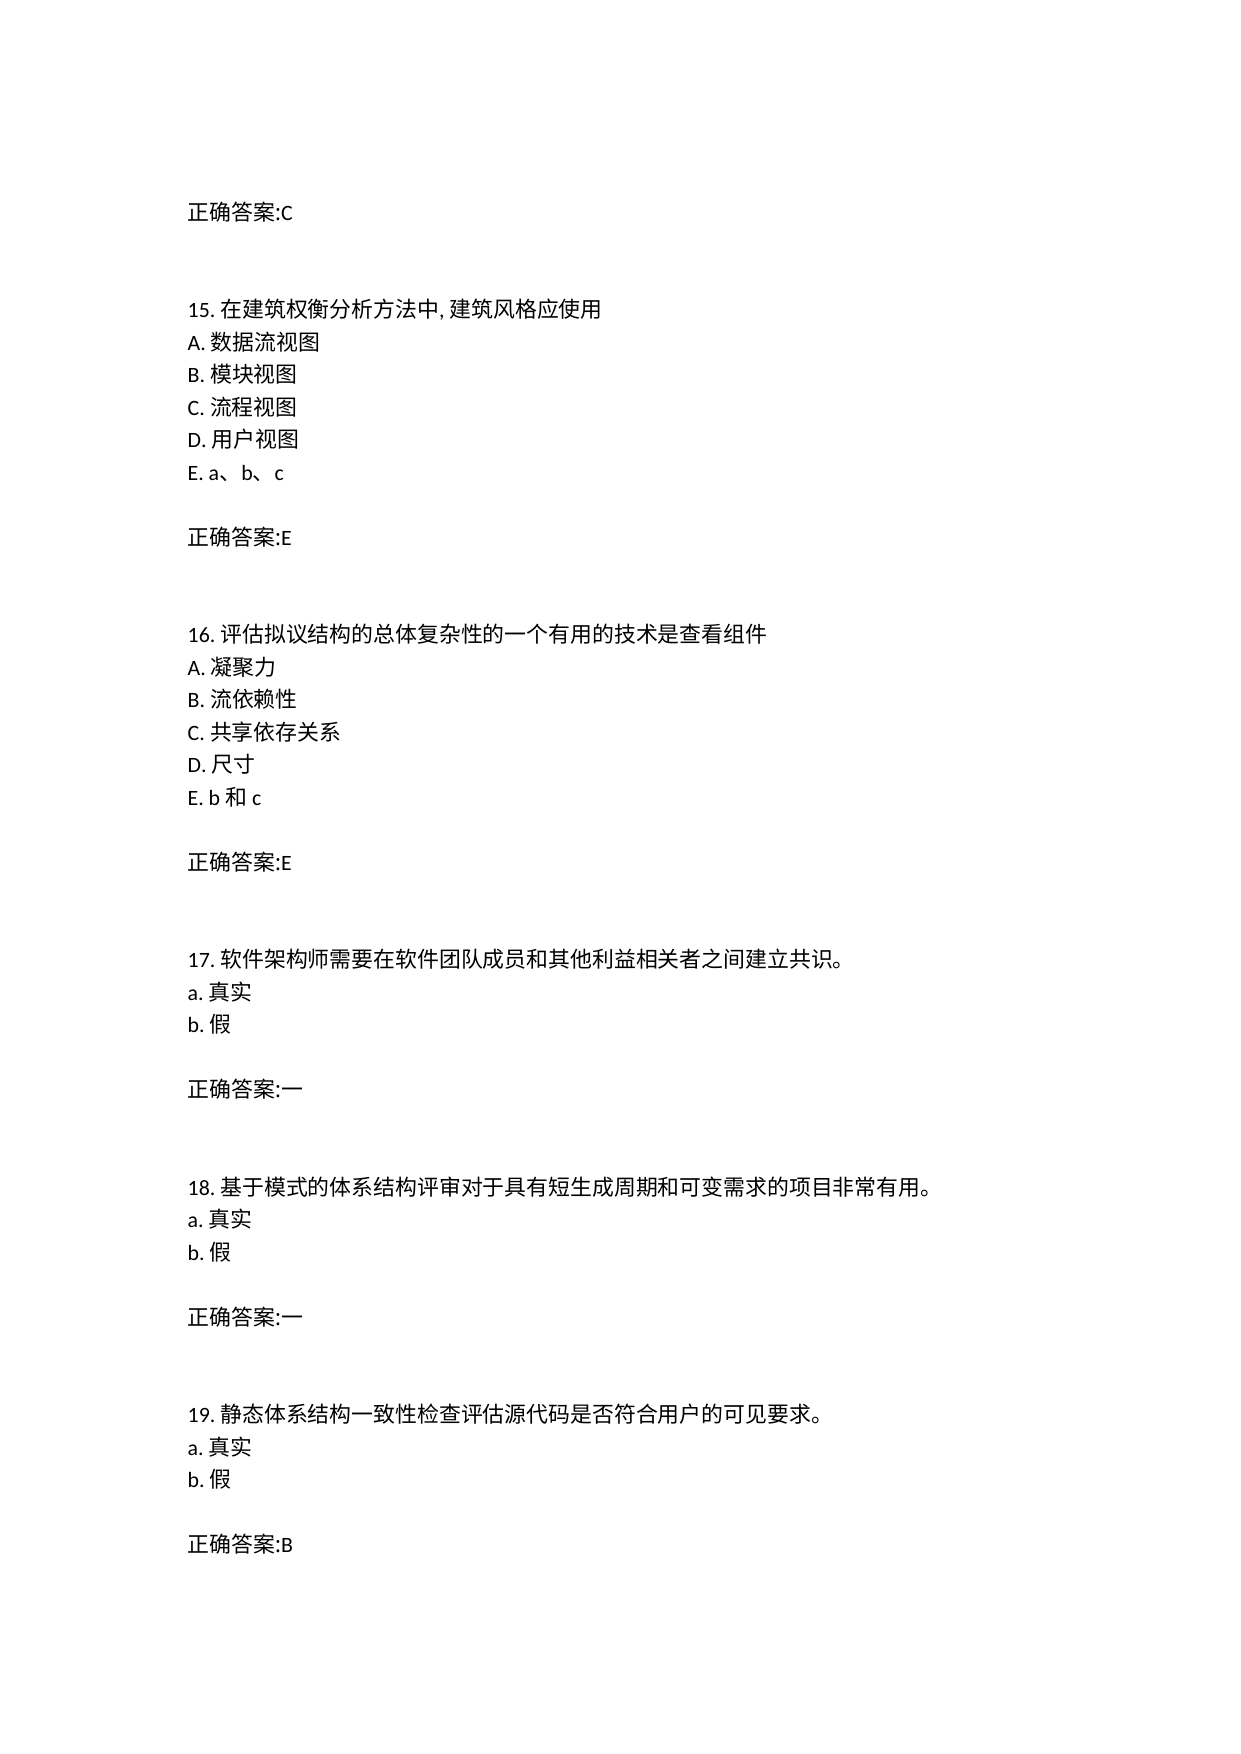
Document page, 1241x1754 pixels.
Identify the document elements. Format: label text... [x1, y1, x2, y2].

text 正确答案:B [187, 1527, 1053, 1559]
text 19. 静态体系结构一致性检查评估源代码是否符合用户的可见要求。 [187, 1397, 1053, 1429]
text b. 假 [187, 1462, 1053, 1494]
text a. 真实 [187, 974, 1053, 1007]
text E. a、b、c [187, 454, 1053, 487]
text 正确答案:E [187, 519, 1053, 552]
text B. 流依赖性 [187, 682, 1053, 714]
text 15. 在建筑权衡分析方法中, 建筑风格应使用 [187, 292, 1053, 324]
text b. 假 [187, 1007, 1053, 1039]
text 正确答案:E [187, 844, 1053, 877]
text 17. 软件架构师需要在软件团队成员和其他利益相关者之间建立共识。 [187, 942, 1053, 974]
text C. 流程视图 [187, 389, 1053, 422]
text B. 模块视图 [187, 357, 1053, 389]
text A. 数据流视图 [187, 324, 1053, 357]
text C. 共享依存关系 [187, 714, 1053, 747]
text 18. 基于模式的体系结构评审对于具有短生成周期和可变需求的项目非常有用。 [187, 1169, 1053, 1202]
text 正确答案:C [187, 194, 1053, 227]
text a. 真实 [187, 1429, 1053, 1462]
text b. 假 [187, 1234, 1053, 1267]
text 16. 评估拟议结构的总体复杂性的一个有用的技术是查看组件 [187, 617, 1053, 649]
text E. b 和 c [187, 779, 1053, 812]
text 正确答案:一 [187, 1299, 1053, 1332]
text D. 尺寸 [187, 747, 1053, 779]
text 正确答案:一 [187, 1072, 1053, 1104]
text a. 真实 [187, 1202, 1053, 1234]
text A. 凝聚力 [187, 649, 1053, 682]
text D. 用户视图 [187, 422, 1053, 454]
